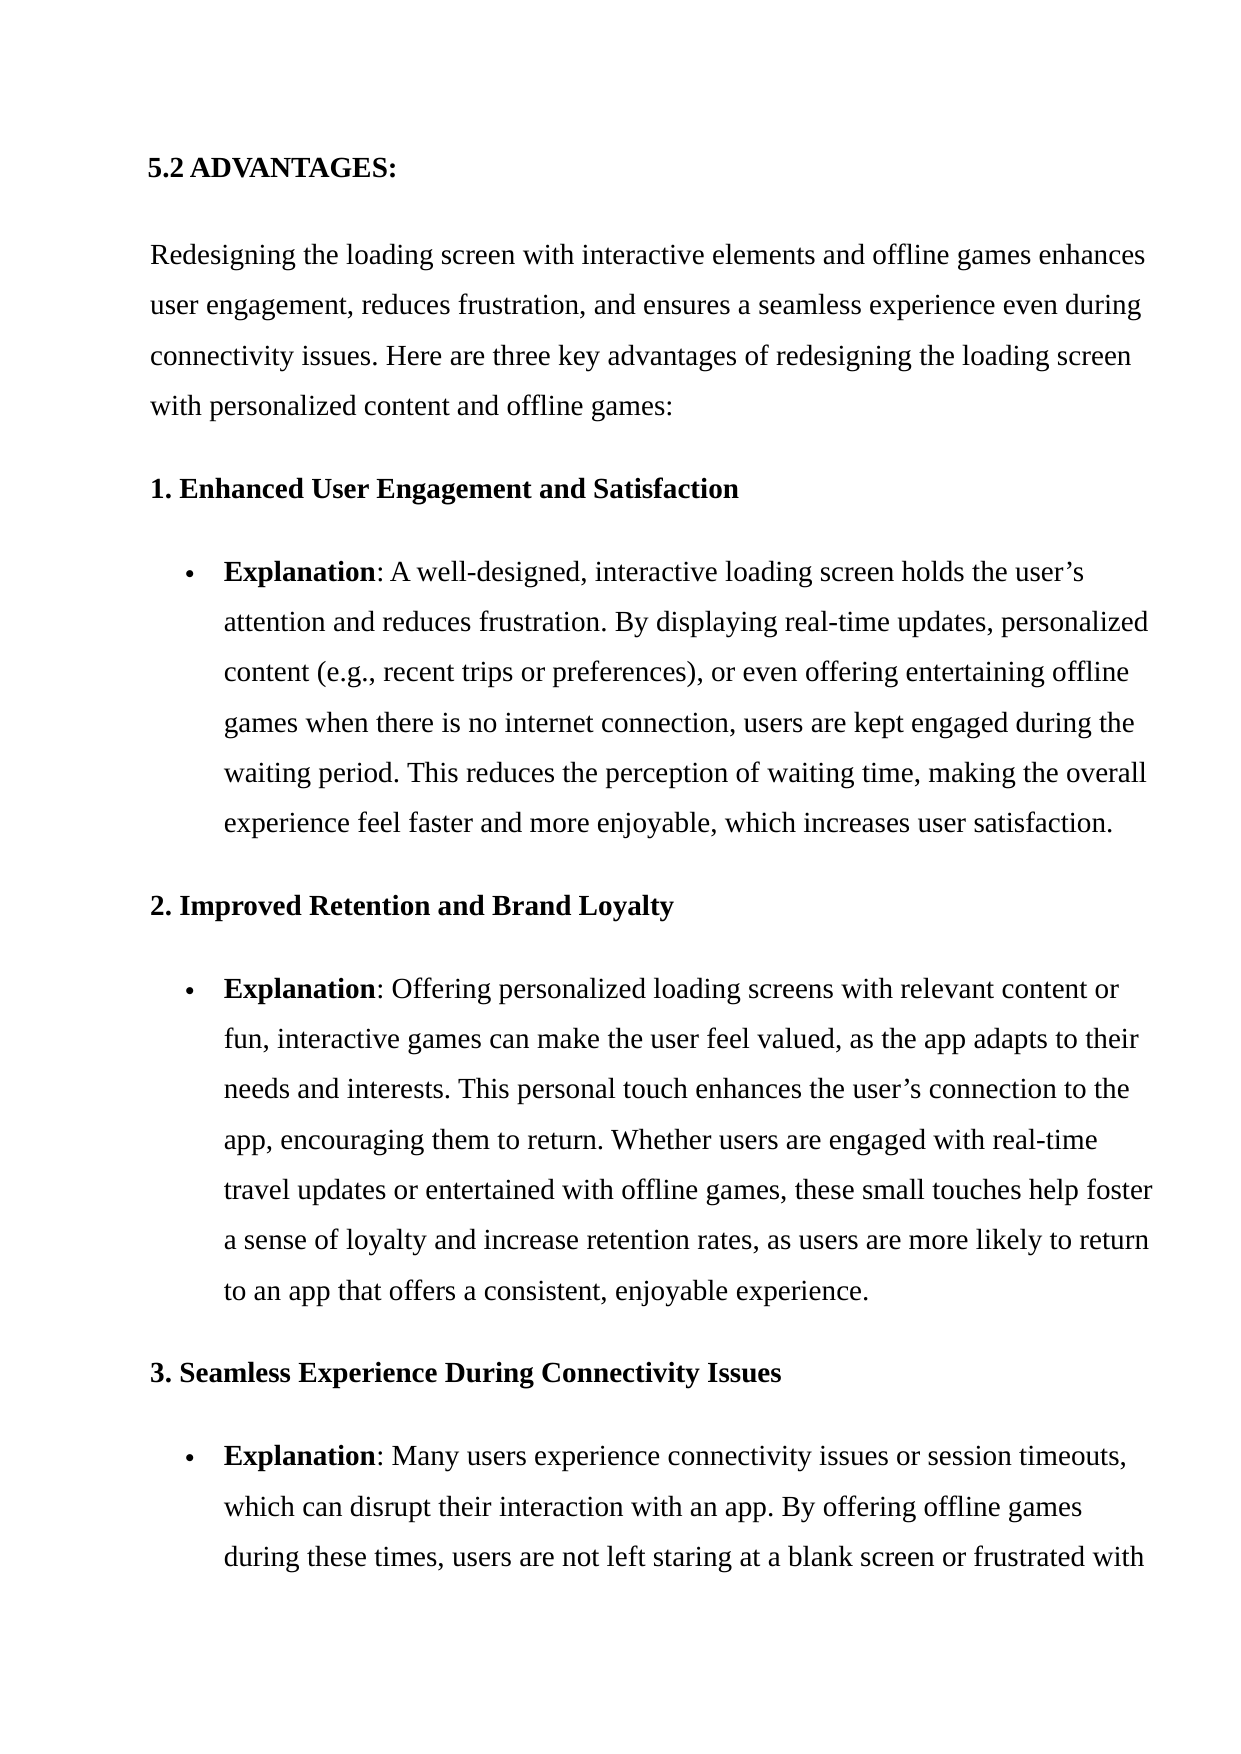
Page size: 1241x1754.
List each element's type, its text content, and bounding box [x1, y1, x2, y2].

text 3. Seamless Experience During Connectivity Issues [150, 1356, 1156, 1389]
text 2. Improved Retention and Brand Loyalty [150, 888, 1156, 922]
list Explanation: Offering personalized loading screens with relevant content or fun, interactive games can make the user feel valued, as the app adapts to their needs and interests. This personal touch enhances the user’s connection to the app, encouraging them to return. Whether users are engaged with real-time travel updates or entertained with offline games, these small touches help foster a sense of loyalty and increase retention rates, as users are more likely to return to an app that offers a consistent, enjoyable experience. [186, 971, 1156, 1306]
text 1. Enhanced User Engagement and Satisfaction [150, 471, 1156, 504]
text Redesigning the loading screen with interactive elements and offline games enhances user engagement, reduces frustration, and ensures a seamless experience even during connectivity issues. Here are three key advantages of redesigning the loading screen with personalized content and offline games: [150, 237, 1156, 422]
list Explanation: A well-designed, interactive loading screen holds the user’s attention and reduces frustration. By displaying real-time updates, personalized content (e.g., recent trips or preferences), or even offering entertaining offline games when there is no internet connection, users are kept engaged during the waiting period. This reduces the perception of waiting time, making the overall experience feel faster and more enjoyable, which increases user satisfaction. [186, 554, 1156, 839]
text 5.2 ADVANTAGES: [147, 150, 1156, 183]
